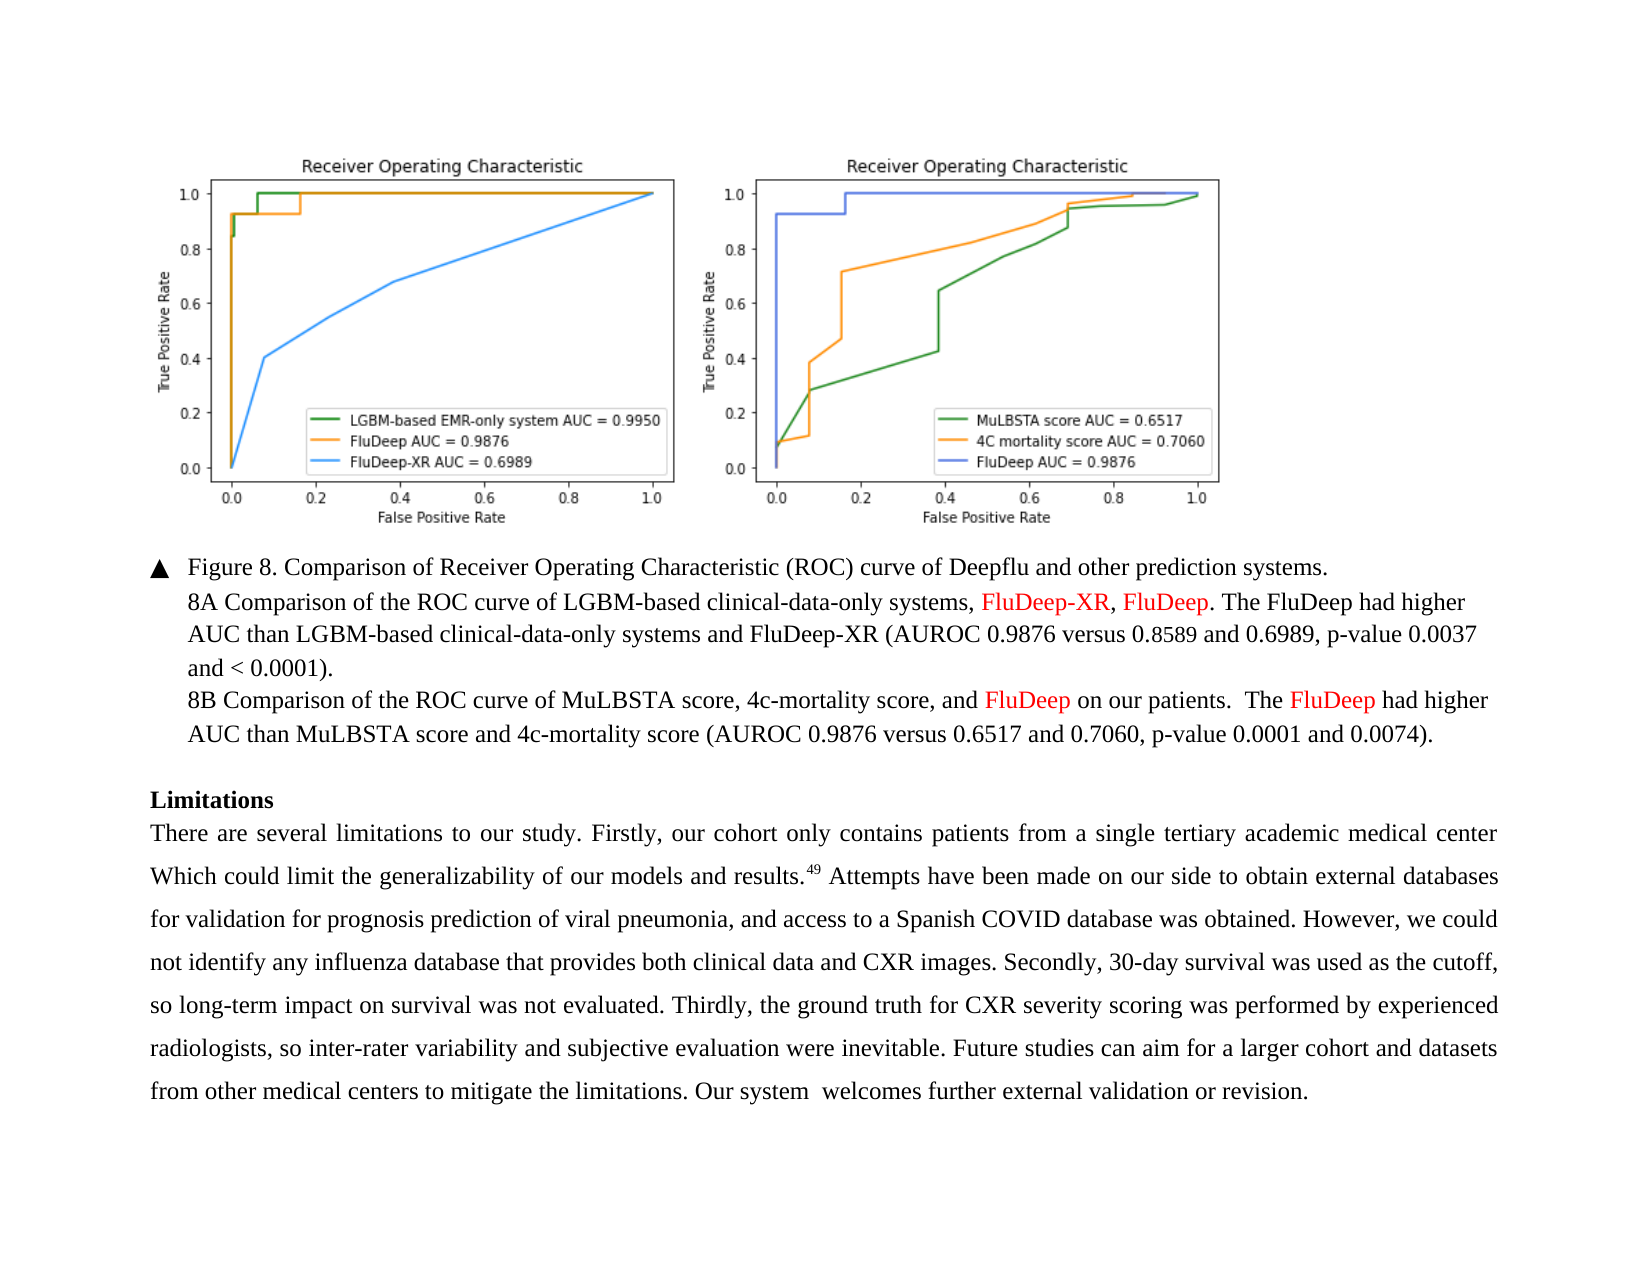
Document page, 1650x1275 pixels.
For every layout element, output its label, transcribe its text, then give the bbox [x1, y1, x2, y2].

text Limitations [150, 785, 1500, 813]
text There are several limitations to our study. Firstly, our cohort only contains patients from a single tertiary academic medical center Which could limit the generalizability of our models and results.49 Attempts have been made on our side to obtain external databases for validation for prognosis prediction of viral pneumonia, and access to a Spanish COVID database was obtained. However, we could not identify any influenza database that provides both clinical data and CXR images. Secondly, 30-day survival was used as the cutoff, so long-term impact on survival was not evaluated. Thirdly, the ground truth for CXR severity scoring was performed by experienced radiologists, so inter-rater variability and subjective evaluation were inevitable. Future studies can aim for a larger cohort and datasets from other medical centers to mitigate the limitations. Our system welcomes further external validation or revision. [150, 818, 1500, 1105]
picture [150, 150, 683, 534]
list Figure 8. Comparison of Receiver Operating Characteristic (ROC) curve of Deepflu and other prediction systems. 8A Comparison of the ROC curve of LGBM-based clinical-data-only systems, FluDeep-XR, FluDeep. The FluDeep had higher AUC than LGBM-based clinical-data-only systems and FluDeep-XR (AUROC 0.9876 versus 0.8589 and 0.6989, p-value 0.0037 and < 0.0001). 8B Comparison of the ROC curve of MuLBSTA score, 4c-mortality score, and FluDeep on our patients. The FluDeep had higher AUC than MuLBSTA score and 4c-mortality score (AUROC 0.9876 versus 0.6517 and 0.7060, p-value 0.0001 and 0.0074). [150, 548, 1500, 747]
picture [695, 150, 1228, 534]
